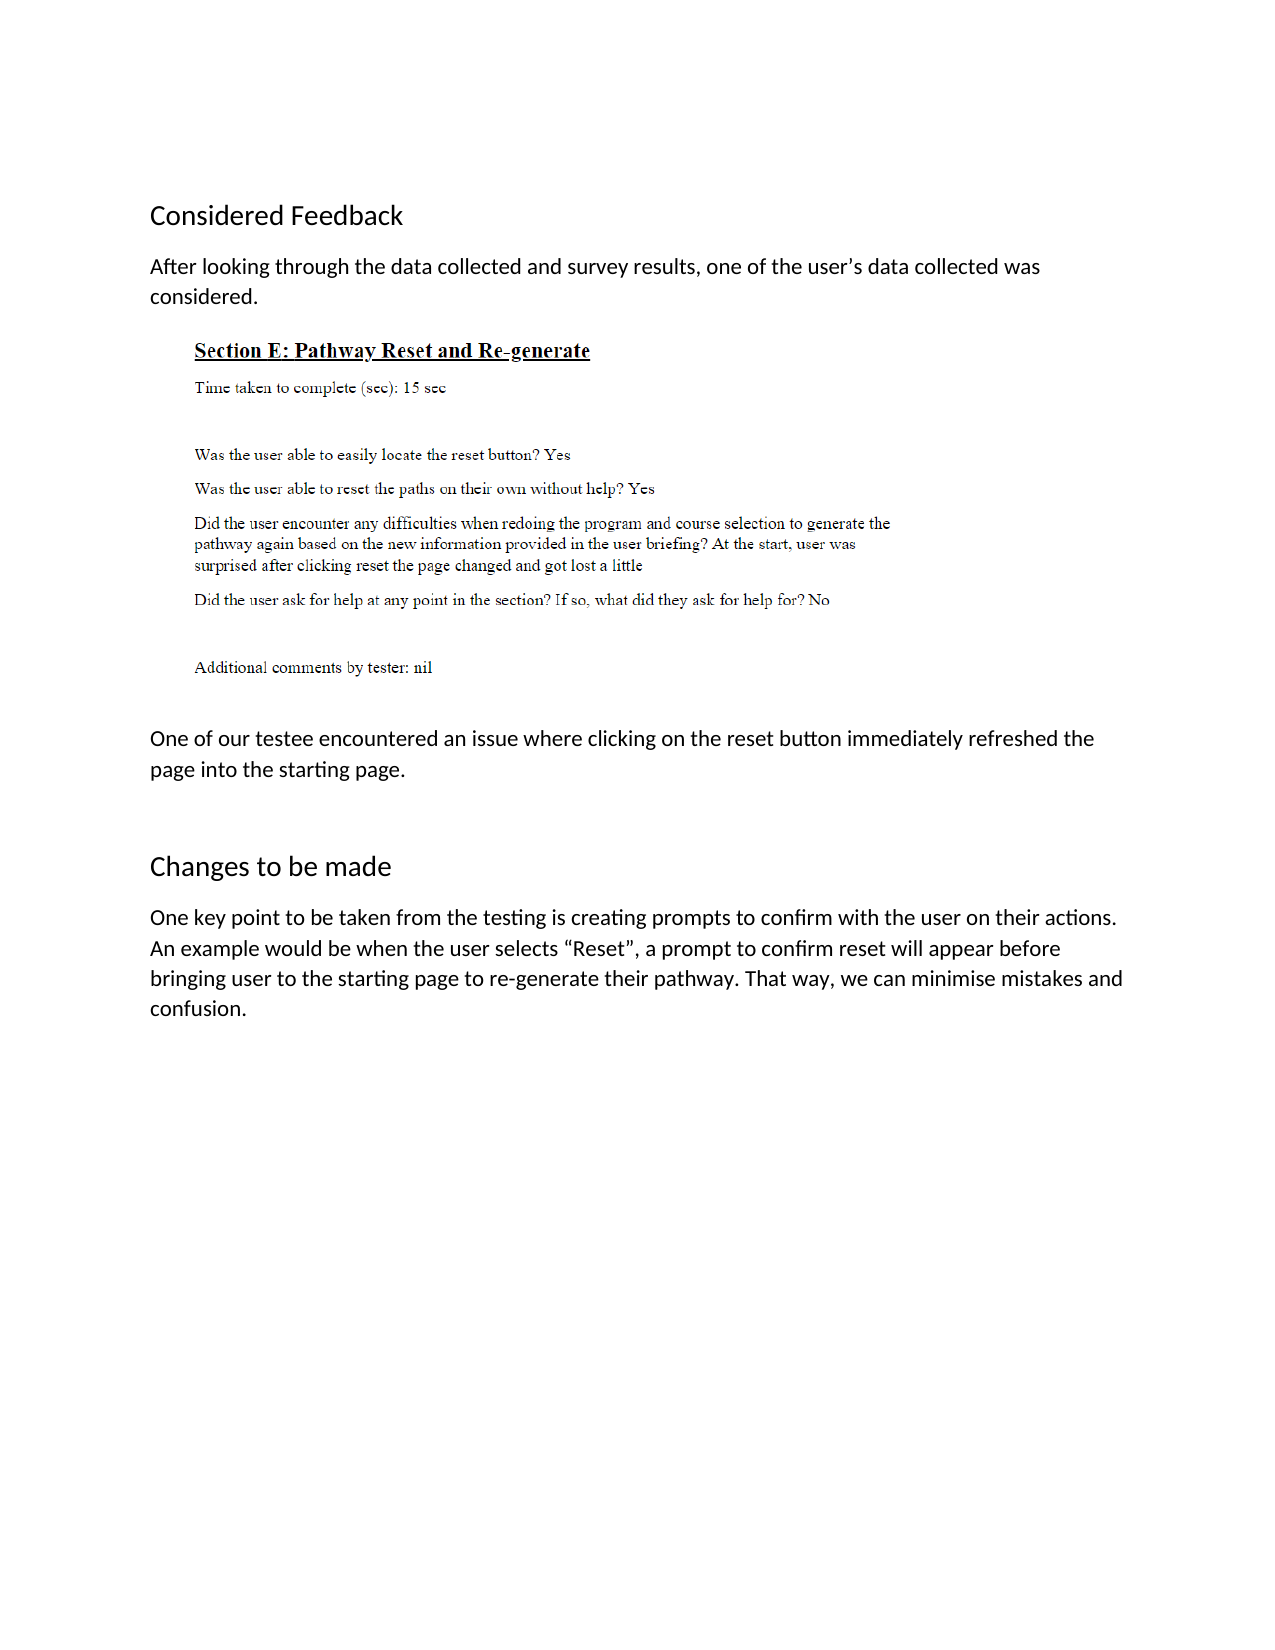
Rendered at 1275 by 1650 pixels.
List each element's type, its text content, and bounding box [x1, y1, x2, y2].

text Considered Feedback [150, 197, 1125, 232]
text After looking through the data collected and survey results, one of the user’s data collected was considered. [150, 252, 1125, 310]
text Changes to be made [150, 848, 1125, 884]
text One of our testee encountered an issue where clicking on the reset button immediately refreshed the page into the starting page. [150, 724, 1125, 783]
text One key point to be taken from the testing is creating prompts to confirm with the user on their actions. An example would be when the user selects “Reset”, a prompt to confirm reset will appear before bringing user to the starting page to re-generate their pathway. That way, we can minimise mistakes and confusion. [150, 903, 1125, 1022]
